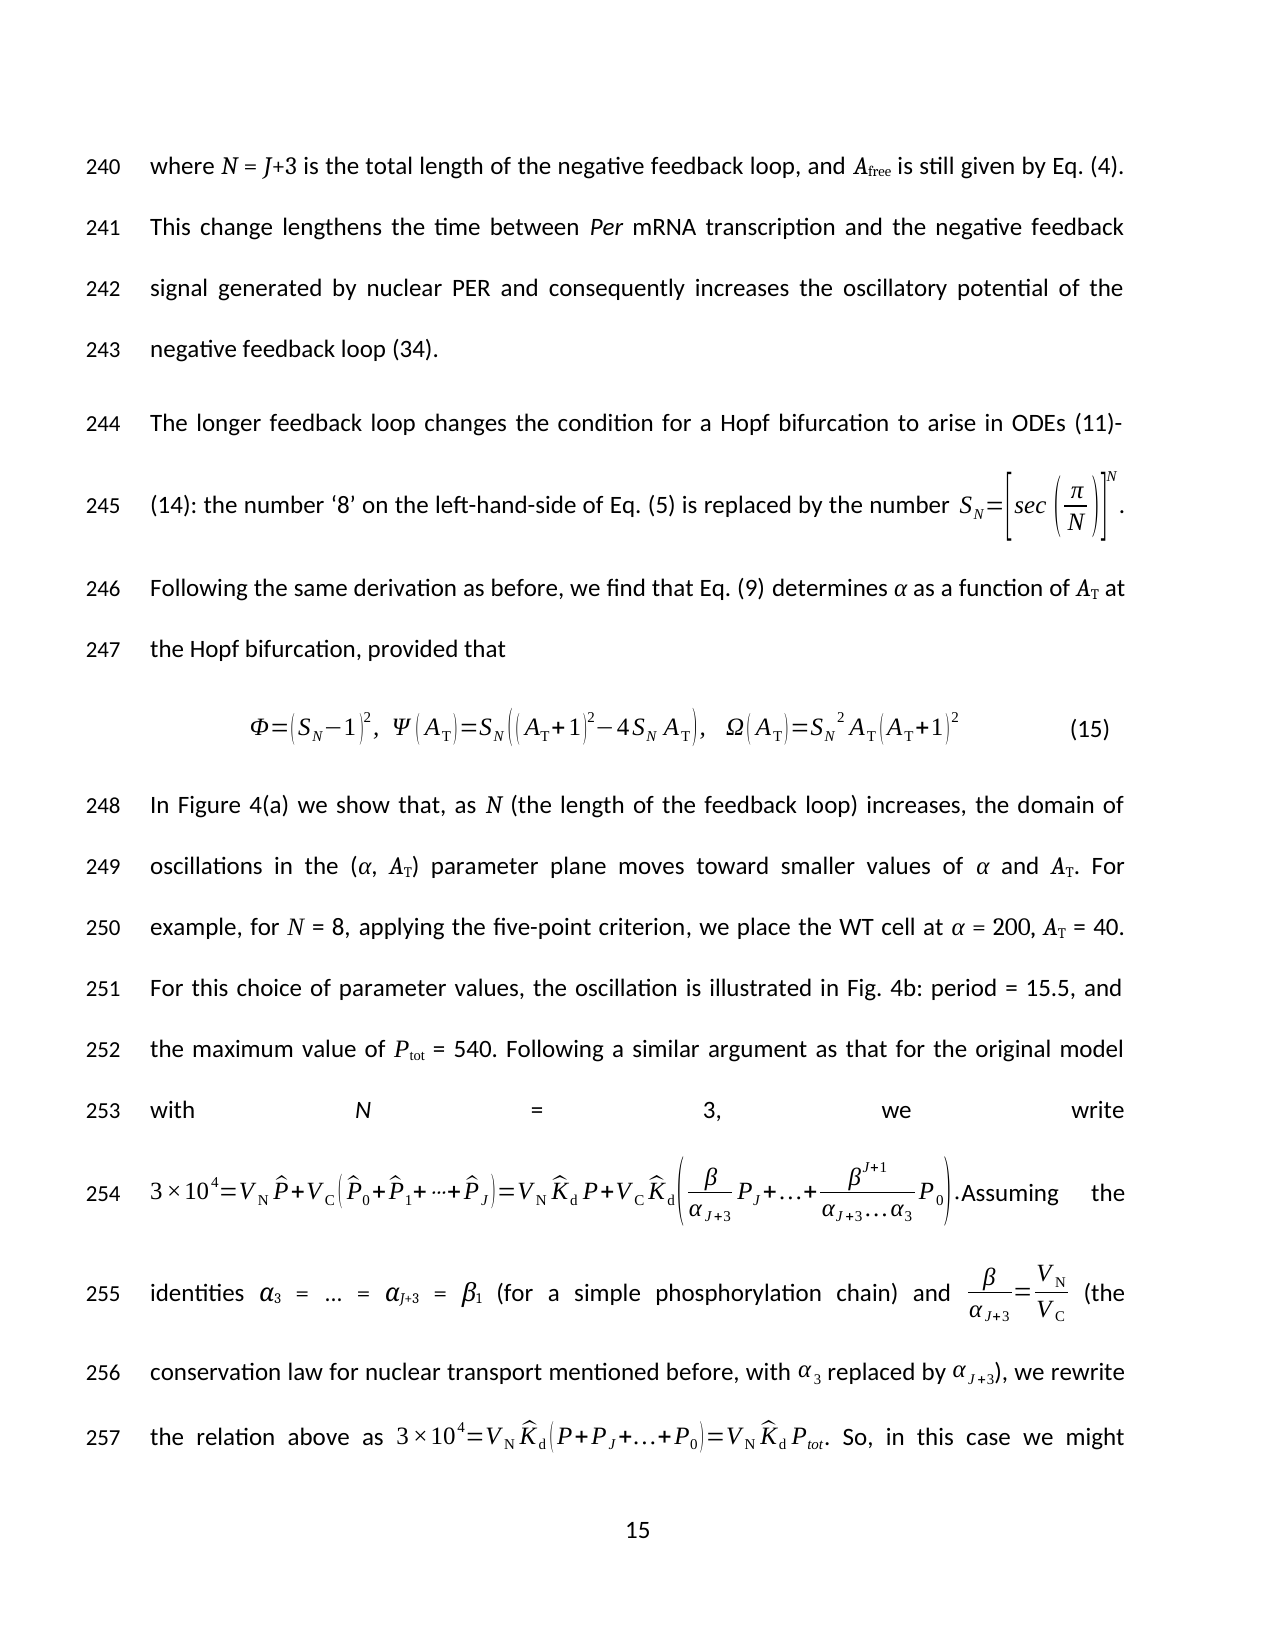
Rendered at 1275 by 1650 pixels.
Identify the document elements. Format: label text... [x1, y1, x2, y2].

text The longer feedback loop changes the condition for a Hopf bifurcation to arise in ODEs (11)-(14): the number ‘8’ on the left-hand-side of Eq. (5) is replaced by the number . Following the same derivation as before, we find that Eq. (9) determines α as a function of AT at the Hopf bifurcation, provided that [150, 407, 1125, 664]
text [150, 789, 1125, 1454]
text where N = J+3 is the total length of the negative feedback loop, and Afree is still given by Eq. (4). This change lengthens the time between Per mRNA transcription and the negative feedback signal generated by nuclear PER and consequently increases the oscillatory potential of the negative feedback loop (34). [150, 150, 1125, 364]
table_header [150, 707, 1058, 789]
table_header (15) [1058, 707, 1123, 789]
